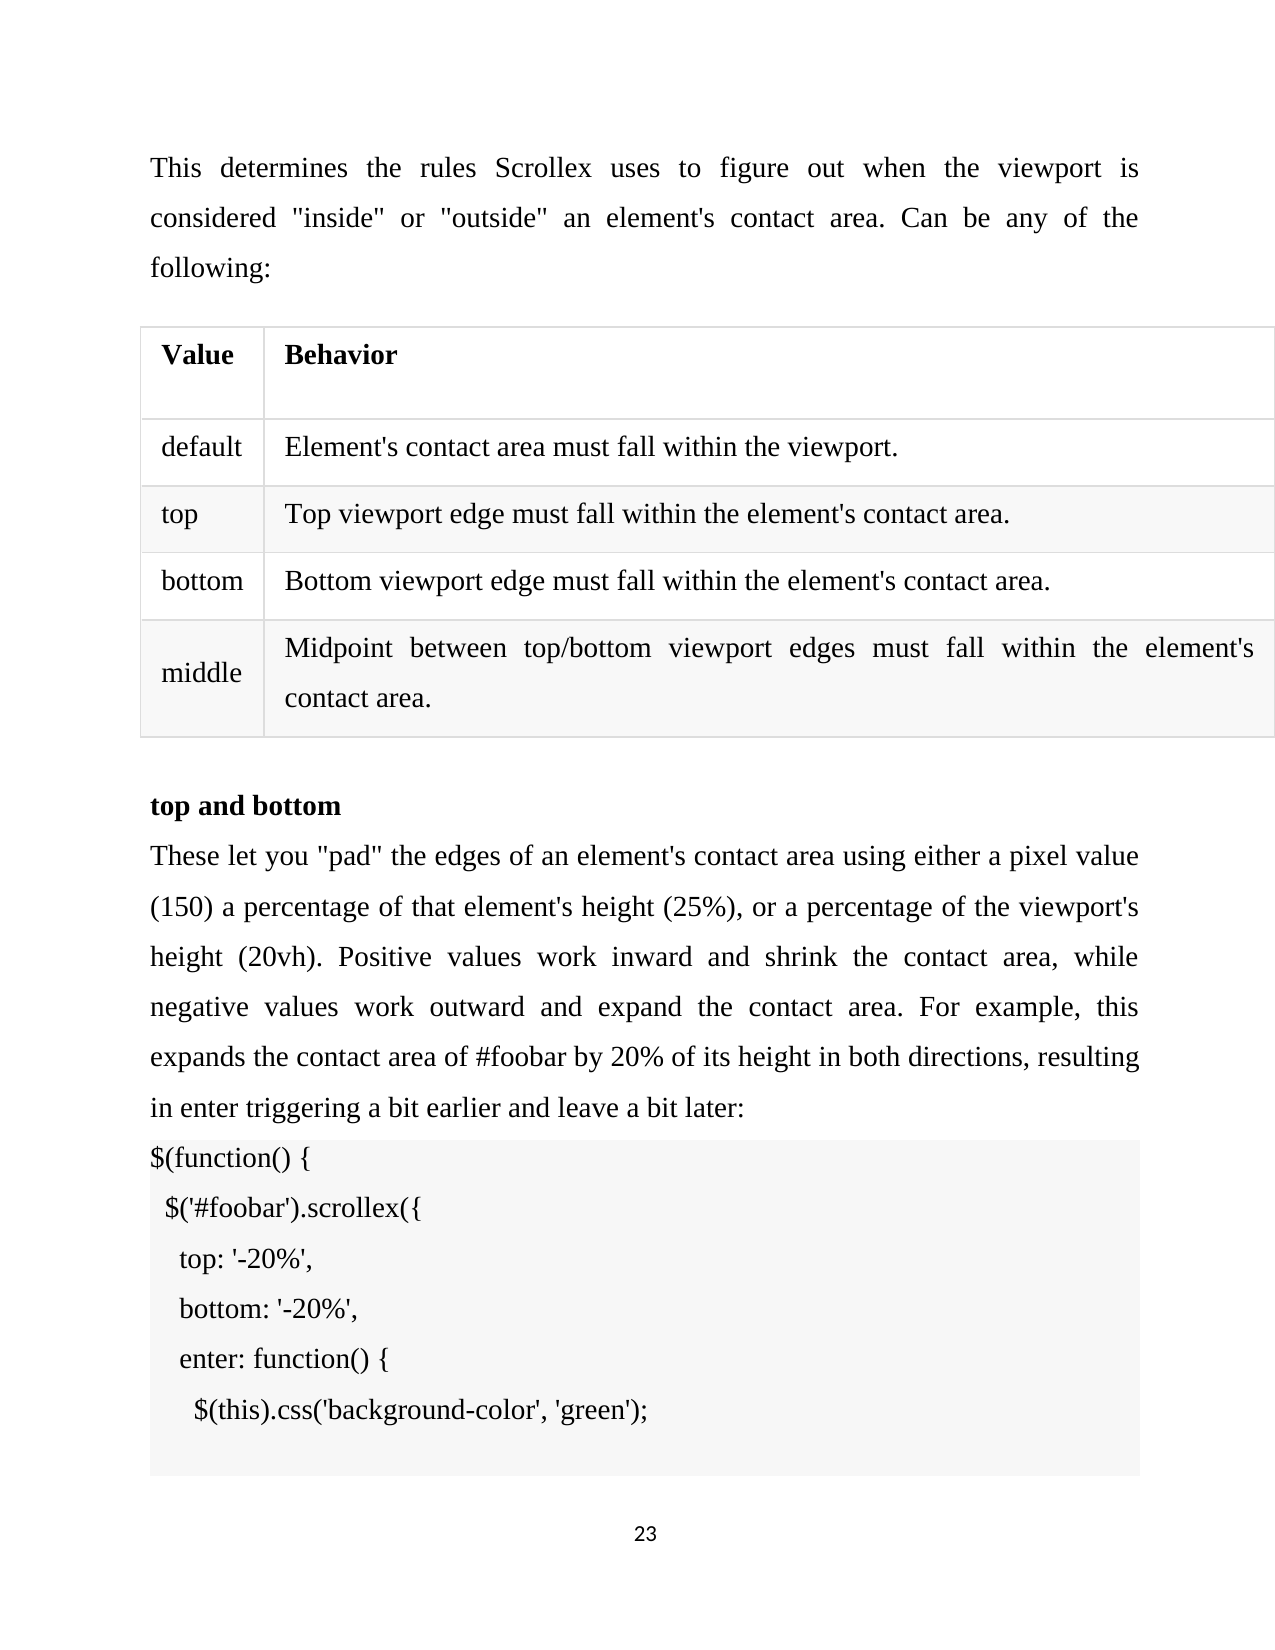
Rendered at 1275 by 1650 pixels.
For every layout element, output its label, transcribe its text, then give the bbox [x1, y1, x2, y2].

table_cell Midpoint between top/bottom viewport edges must fall within the element's contact area. [265, 621, 1274, 736]
table_cell Top viewport edge must fall within the element's contact area. [265, 487, 1274, 552]
table_cell Bottom viewport edge must fall within the element's contact area. [265, 553, 1274, 619]
text $(function() { [150, 1140, 1140, 1174]
text $('#foobar').scrollex({ [150, 1191, 1140, 1224]
table_cell bottom [141, 553, 263, 619]
text bottom: '-20%', [150, 1291, 1140, 1325]
table_cell middle [141, 620, 263, 736]
text This determines the rules Scrollex uses to figure out when the viewport is considered "inside" or "outside" an element's contact area. Can be any of the following: [150, 150, 1140, 284]
table_cell Element's contact area must fall within the viewport. [265, 420, 1274, 485]
table_cell default [141, 419, 263, 485]
text enter: function() { [150, 1341, 1140, 1375]
table_header Behavior [265, 328, 1274, 418]
text These let you "pad" the edges of an element's contact area using either a pixel value (150) a percentage of that element's height (25%), or a percentage of the viewport's height (20vh). Positive values work inward and shrink the contact area, while negative values work outward and expand the contact area. For example, this expands the contact area of #foobar by 20% of its height in both directions, resulting in enter triggering a bit earlier and leave a bit later: [150, 838, 1140, 1123]
table_header Value [141, 328, 263, 418]
text top: '-20%', [150, 1241, 1140, 1274]
text top and bottom [150, 788, 1140, 822]
table_cell top [141, 486, 263, 552]
text $(this).css('background-color', 'green'); [150, 1392, 1140, 1425]
